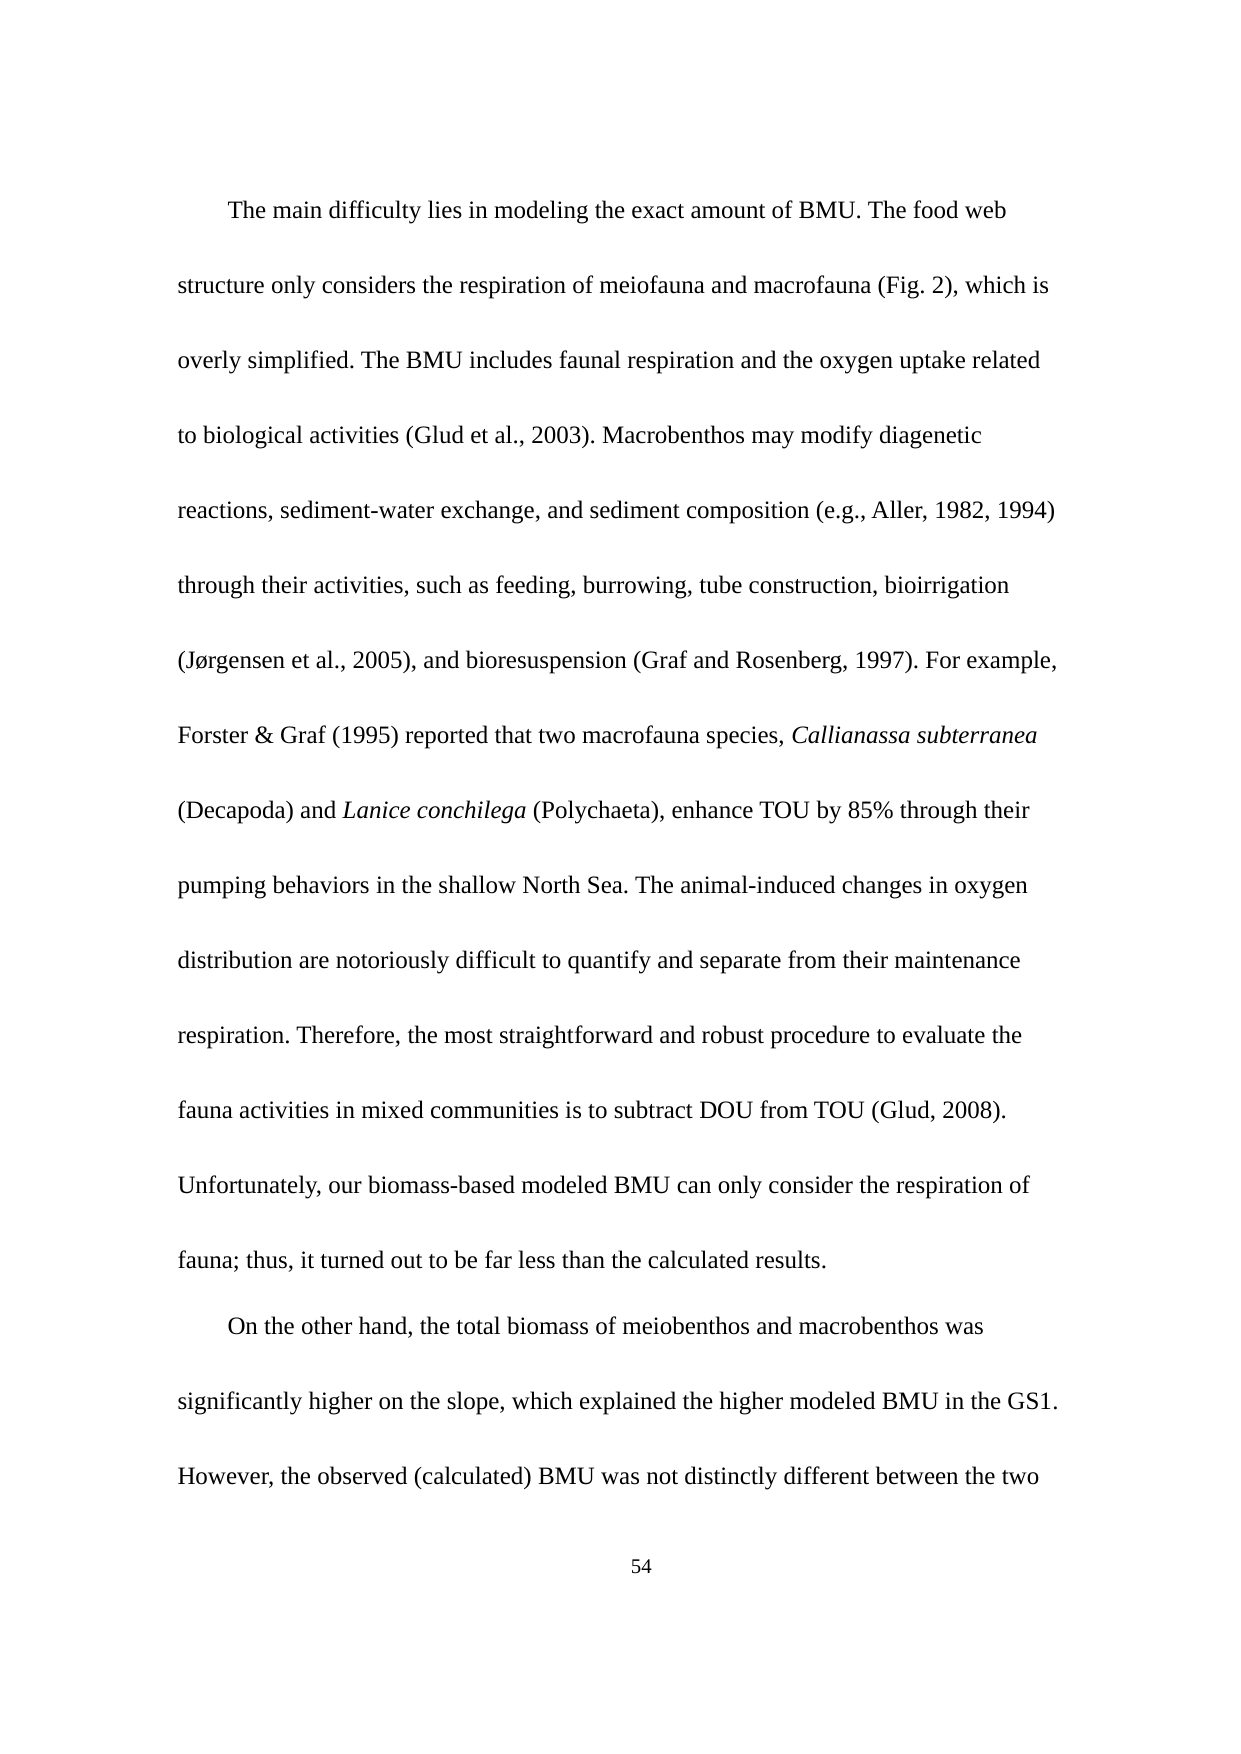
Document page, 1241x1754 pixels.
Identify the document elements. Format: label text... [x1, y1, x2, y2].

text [177, 1307, 1063, 1494]
text The main difficulty lies in modeling the exact amount of BMU. The food web structure only considers the respiration of meiofauna and macrofauna (Fig. 2), which is overly simplified. The BMU includes faunal respiration and the oxygen uptake related to biological activities (Glud et al., 2003). Macrobenthos may modify diagenetic reactions, sediment-water exchange, and sediment composition (e.g., Aller, 1982, 1994) through their activities, such as feeding, burrowing, tube construction, bioirrigation (Jørgensen et al., 2005), and bioresuspension (Graf and Rosenberg, 1997). For example, Forster & Graf (1995) reported that two macrofauna species, Callianassa subterranea (Decapoda) and Lanice conchilega (Polychaeta), enhance TOU by 85% through their pumping behaviors in the shallow North Sea. The animal-induced changes in oxygen distribution are notoriously difficult to quantify and separate from their maintenance respiration. Therefore, the most straightforward and robust procedure to evaluate the fauna activities in mixed communities is to subtract DOU from TOU (Glud, 2008). Unfortunately, our biomass-based modeled BMU can only consider the respiration of fauna; thus, it turned out to be far less than the calculated results. [177, 191, 1063, 1278]
